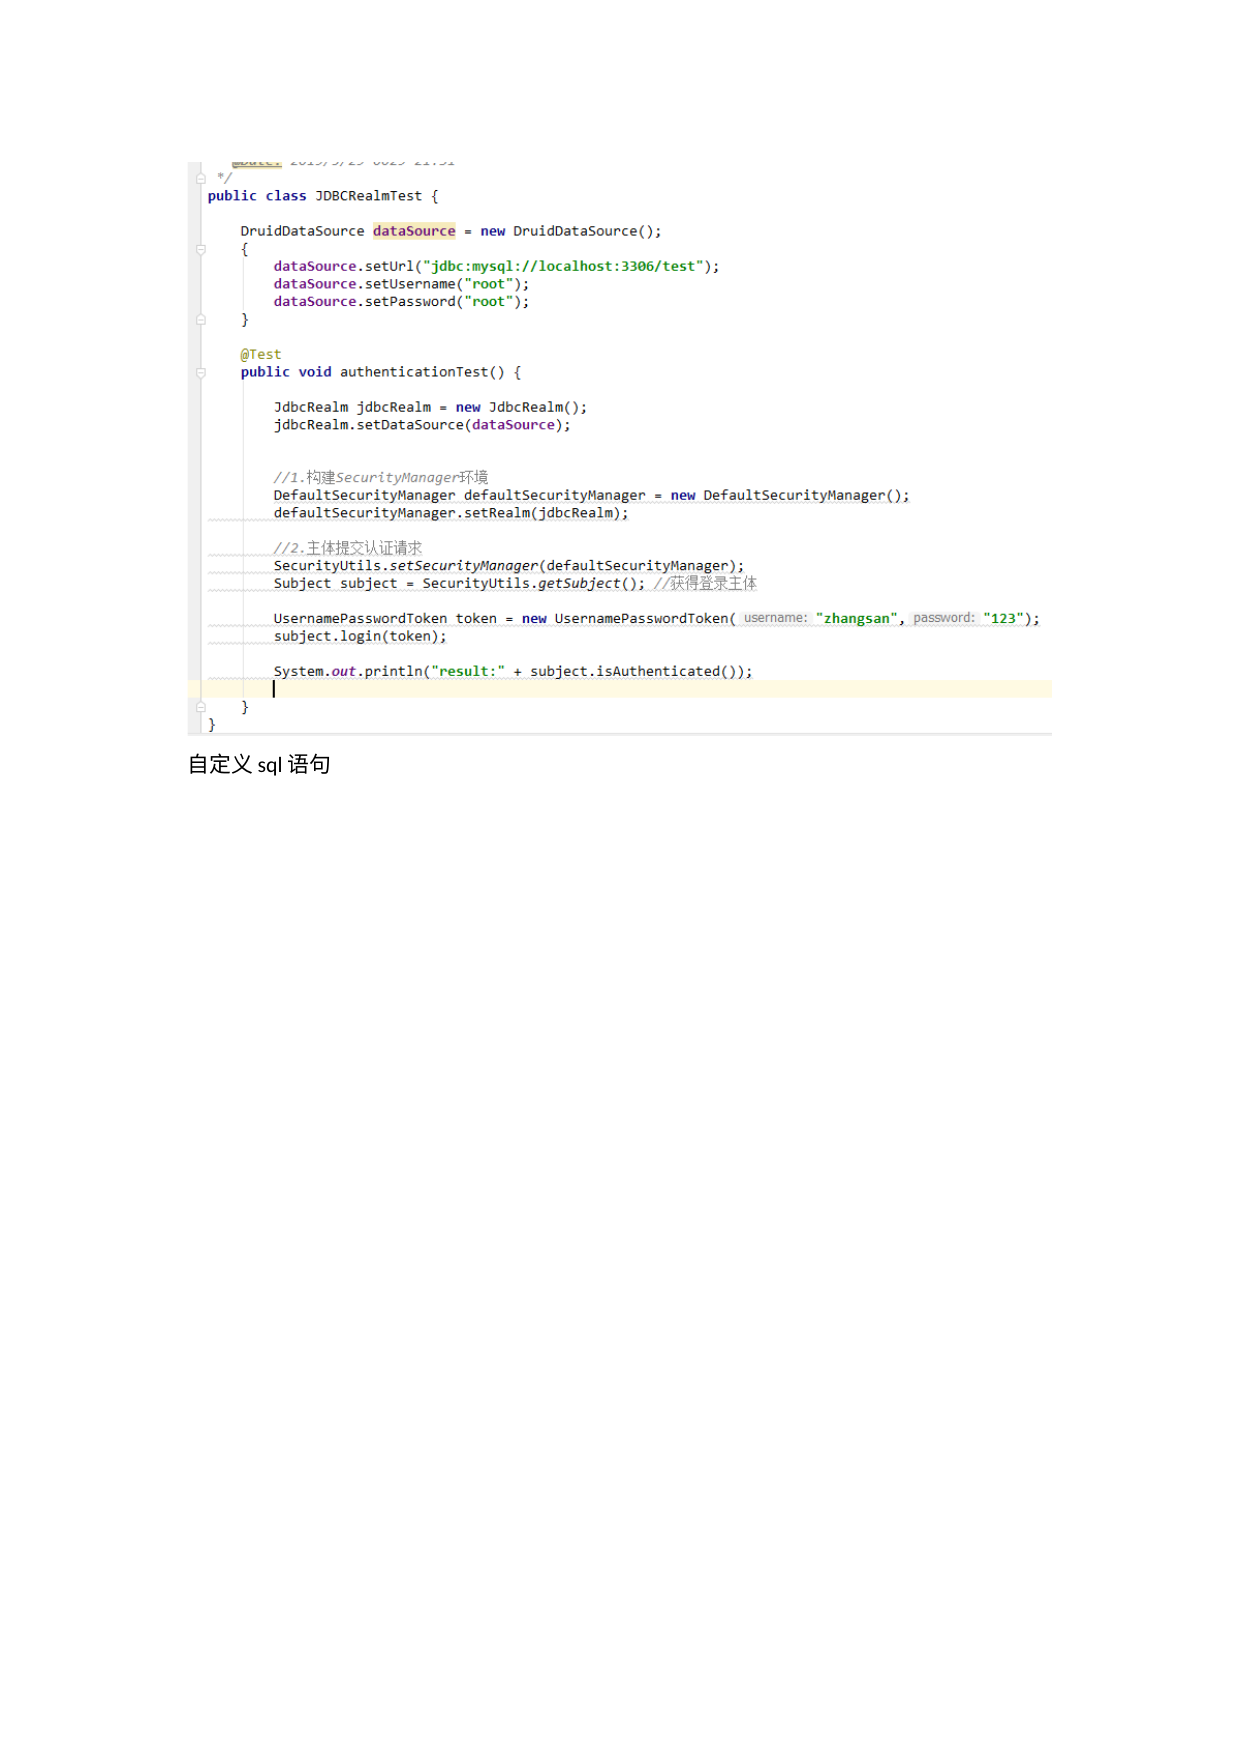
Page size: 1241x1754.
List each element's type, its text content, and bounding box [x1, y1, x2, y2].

text 自定义sql语句 [187, 747, 1053, 779]
picture [187, 162, 1052, 736]
